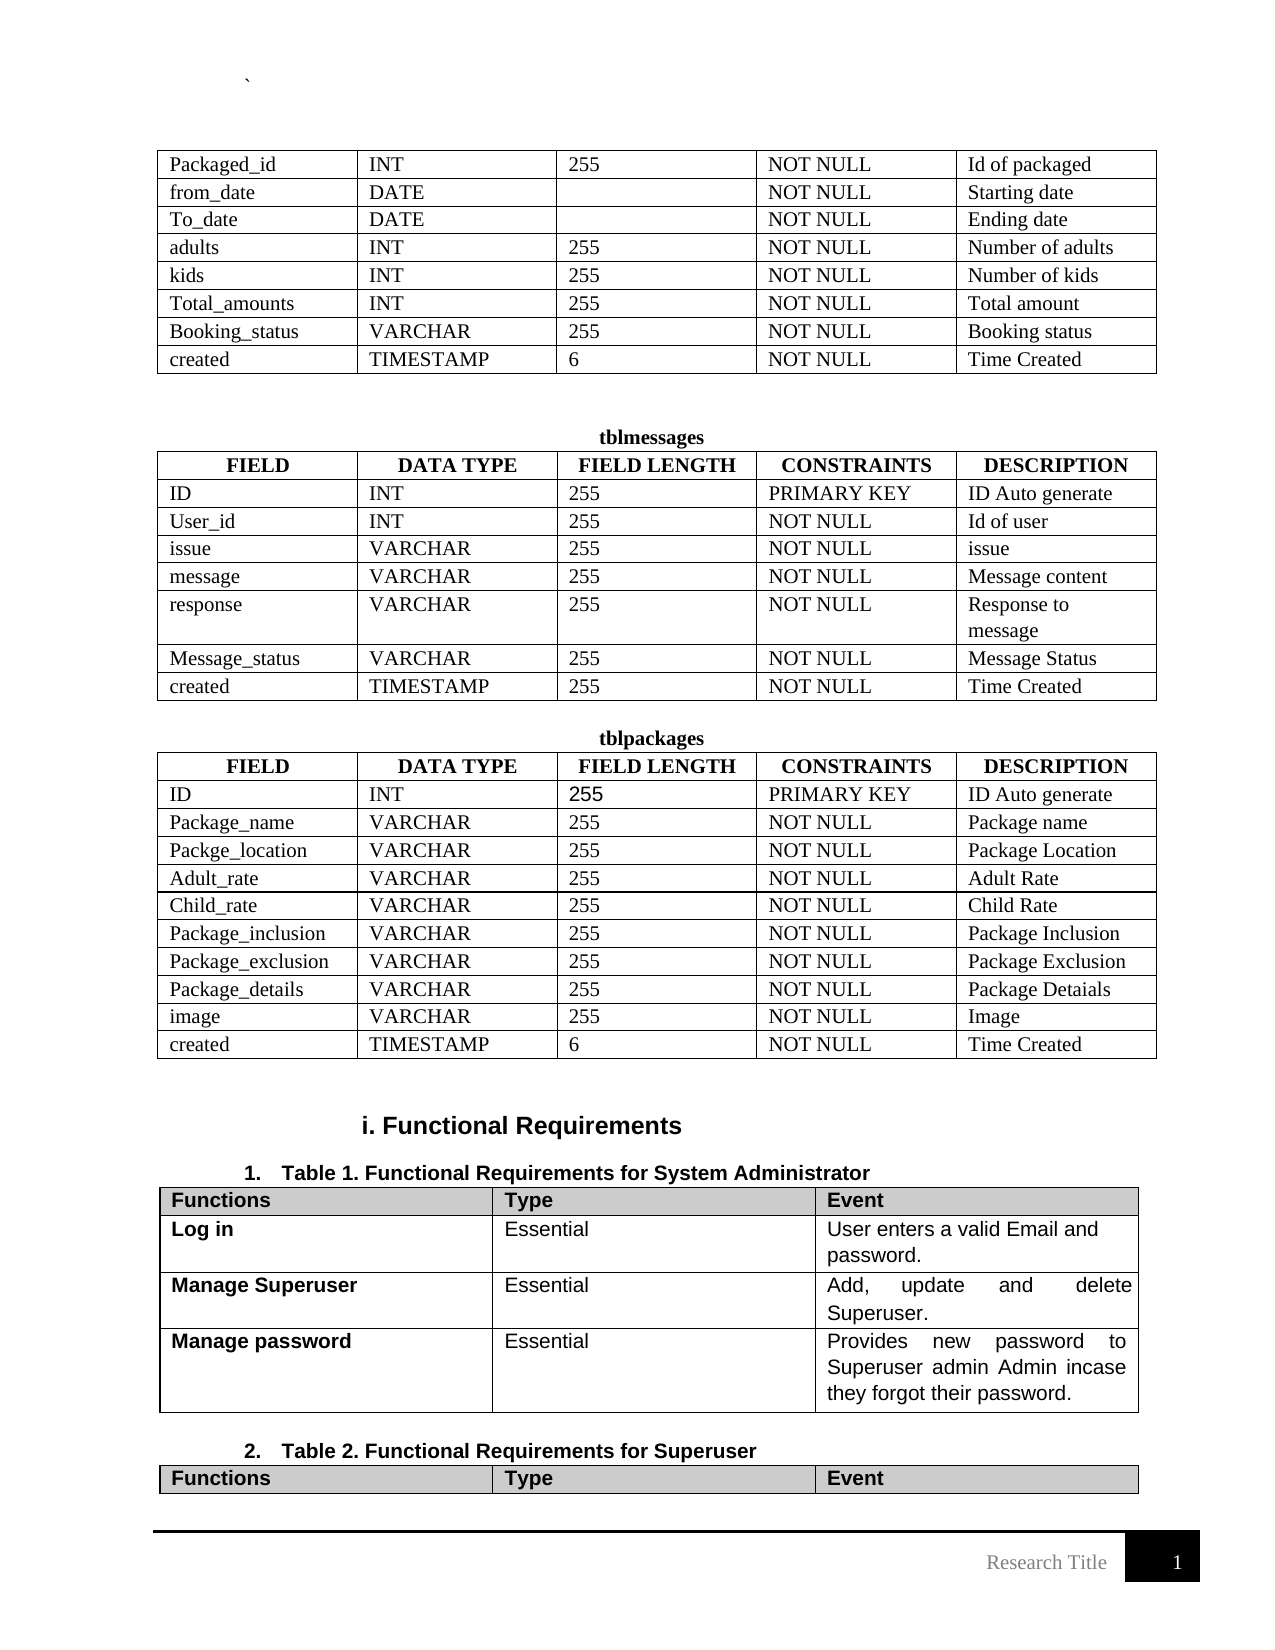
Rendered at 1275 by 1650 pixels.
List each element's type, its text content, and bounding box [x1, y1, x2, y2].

table_cell VARCHAR [358, 976, 557, 1003]
table_cell message [158, 563, 357, 590]
table_cell issue [158, 536, 357, 562]
table_cell VARCHAR [358, 920, 557, 947]
table_cell Packge_location [158, 837, 357, 863]
list Table 1. Functional Requirements for System Administrator [244, 1161, 1116, 1185]
table_cell NOT NULL [757, 563, 956, 590]
table_cell Add, update and delete Superuser. [816, 1273, 1138, 1328]
table_cell INT [358, 290, 556, 317]
table_cell ID Auto generate [957, 480, 1156, 507]
table_cell TIMESTAMP [358, 673, 557, 699]
table_cell Essential [493, 1273, 815, 1328]
table_cell Response to message [957, 591, 1156, 644]
table_cell INT [358, 151, 556, 178]
table_cell DATE [358, 207, 556, 233]
table_cell Package_details [158, 976, 357, 1003]
table_header Functions [161, 1188, 492, 1215]
table_header FIELD LENGTH [558, 753, 756, 780]
table_cell issue [957, 536, 1156, 562]
table_cell 255 [558, 865, 756, 891]
table_cell ID [158, 781, 357, 808]
table_cell Essential [493, 1216, 815, 1272]
table_cell Id of user [957, 508, 1156, 534]
table_cell Starting date [957, 179, 1156, 206]
table_cell 255 [558, 809, 756, 836]
table_cell 255 [558, 591, 756, 644]
table_cell VARCHAR [358, 591, 557, 644]
table_cell NOT NULL [757, 536, 956, 562]
table_cell Packaged_id [158, 151, 357, 178]
table_cell 255 [558, 893, 756, 919]
table_header Type [493, 1466, 815, 1493]
table_cell User_id [158, 508, 357, 534]
table_cell VARCHAR [358, 948, 557, 975]
table_cell 255 [557, 151, 756, 178]
table_header FIELD [158, 452, 357, 479]
table_cell Total_amounts [158, 290, 357, 317]
text tblpackages [169, 726, 704, 750]
table_cell INT [358, 508, 557, 534]
table_cell NOT NULL [757, 151, 956, 178]
table_cell VARCHAR [358, 1004, 557, 1030]
table_cell Message_status [158, 645, 357, 672]
table_cell Time Created [957, 1031, 1156, 1058]
table_cell TIMESTAMP [358, 346, 556, 372]
table_cell 255 [558, 976, 756, 1003]
table_cell from_date [158, 179, 357, 206]
table_cell Booking status [957, 318, 1156, 344]
table_cell INT [358, 234, 556, 261]
table_header DESCRIPTION [957, 452, 1156, 479]
table_cell DATE [358, 179, 556, 206]
table_cell ID [158, 480, 357, 507]
table_header DATA TYPE [358, 452, 557, 479]
table_cell NOT NULL [757, 865, 956, 891]
table_cell INT [358, 480, 557, 507]
table_cell 255 [558, 645, 756, 672]
table_cell NOT NULL [757, 1031, 956, 1058]
table_cell kids [158, 262, 357, 289]
table_cell NOT NULL [757, 290, 956, 317]
table_cell 255 [558, 948, 756, 975]
table_cell ID Auto generate [957, 781, 1156, 808]
table_cell NOT NULL [757, 673, 956, 699]
table_cell VARCHAR [358, 893, 557, 919]
table_header DATA TYPE [358, 753, 557, 780]
table_cell Manage password [161, 1329, 492, 1412]
table_cell Adult_rate [158, 865, 357, 891]
table_cell 255 [558, 508, 756, 534]
table_cell Package Exclusion [957, 948, 1156, 975]
table_cell 255 [558, 673, 756, 699]
table_cell NOT NULL [757, 591, 956, 644]
table_cell Package_exclusion [158, 948, 357, 975]
table_header Type [493, 1188, 815, 1215]
table_cell Time Created [957, 673, 1156, 699]
table_cell NOT NULL [757, 508, 956, 534]
table_cell Time Created [957, 346, 1156, 372]
table_cell Message content [957, 563, 1156, 590]
table_cell VARCHAR [358, 563, 557, 590]
table_cell NOT NULL [757, 837, 956, 863]
table_cell NOT NULL [757, 262, 956, 289]
table_cell NOT NULL [757, 920, 956, 947]
table_header CONSTRAINTS [757, 753, 956, 780]
table_cell NOT NULL [757, 645, 956, 672]
table_cell INT [358, 262, 556, 289]
table_cell VARCHAR [358, 865, 557, 891]
table_cell NOT NULL [757, 207, 956, 233]
table_cell Booking_status [158, 318, 357, 344]
table_cell [557, 179, 756, 206]
table_cell PRIMARY KEY [757, 781, 956, 808]
table_cell NOT NULL [757, 809, 956, 836]
table_cell Package_name [158, 809, 357, 836]
table_cell Total amount [957, 290, 1156, 317]
table_cell PRIMARY KEY [757, 480, 956, 507]
picture [150, 1548, 1122, 1582]
table_header DESCRIPTION [957, 753, 1156, 780]
table_cell User enters a valid Email and password. [816, 1216, 1138, 1272]
table_header Event [816, 1188, 1138, 1215]
table_cell Number of adults [957, 234, 1156, 261]
table_cell 255 [558, 563, 756, 590]
table_cell Id of packaged [957, 151, 1156, 178]
table_cell Adult Rate [957, 865, 1156, 891]
table_cell VARCHAR [358, 645, 557, 672]
table_cell VARCHAR [358, 809, 557, 836]
table_cell INT [358, 781, 557, 808]
table_cell Package name [957, 809, 1156, 836]
table_cell created [158, 673, 357, 699]
table_cell image [158, 1004, 357, 1030]
table_cell Child_rate [158, 893, 357, 919]
table_cell Child Rate [957, 893, 1156, 919]
table_header Functions [161, 1466, 492, 1493]
table_cell response [158, 591, 357, 644]
table_cell VARCHAR [358, 837, 557, 863]
table_cell 255 [558, 536, 756, 562]
table_header CONSTRAINTS [757, 452, 956, 479]
table_header Event [816, 1466, 1138, 1493]
table_cell created [158, 1031, 357, 1058]
table_cell Log in [161, 1216, 492, 1272]
table_cell 255 [558, 781, 756, 808]
table_cell created [158, 346, 357, 372]
table_cell 6 [558, 1031, 756, 1058]
table_cell adults [158, 234, 357, 261]
table_cell VARCHAR [358, 318, 556, 344]
table_cell 255 [557, 290, 756, 317]
list Table 2. Functional Requirements for Superuser [244, 1439, 1116, 1463]
table_cell 255 [557, 318, 756, 344]
table_cell Package_inclusion [158, 920, 357, 947]
table_cell NOT NULL [757, 346, 956, 372]
table_cell Ending date [957, 207, 1156, 233]
table_cell NOT NULL [757, 893, 956, 919]
table_cell NOT NULL [757, 179, 956, 206]
table_cell TIMESTAMP [358, 1031, 557, 1058]
table_cell Package Detaials [957, 976, 1156, 1003]
table_cell 255 [558, 920, 756, 947]
subtitle i. Functional Requirements [361, 1111, 1109, 1140]
table_cell 6 [557, 346, 756, 372]
text tblmessages [169, 425, 704, 449]
table_cell 255 [557, 234, 756, 261]
table_cell Image [957, 1004, 1156, 1030]
table_header FIELD [158, 753, 357, 780]
table_cell 255 [558, 1004, 756, 1030]
table_cell NOT NULL [757, 976, 956, 1003]
table_cell [557, 207, 756, 233]
table_cell Package Location [957, 837, 1156, 863]
table_cell Number of kids [957, 262, 1156, 289]
table_cell Package Inclusion [957, 920, 1156, 947]
table_cell NOT NULL [757, 318, 956, 344]
table_cell To_date [158, 207, 357, 233]
table_cell 255 [558, 837, 756, 863]
table_cell VARCHAR [358, 536, 557, 562]
table_cell Provides new password to Superuser admin Admin incase they forgot their password. [816, 1329, 1138, 1412]
table_cell Manage Superuser [161, 1273, 492, 1328]
table_cell NOT NULL [757, 1004, 956, 1030]
table_cell NOT NULL [757, 948, 956, 975]
table_cell Message Status [957, 645, 1156, 672]
table_header FIELD LENGTH [558, 452, 756, 479]
table_cell 255 [558, 480, 756, 507]
table_cell NOT NULL [757, 234, 956, 261]
table_cell 255 [557, 262, 756, 289]
table_cell Essential [493, 1329, 815, 1412]
